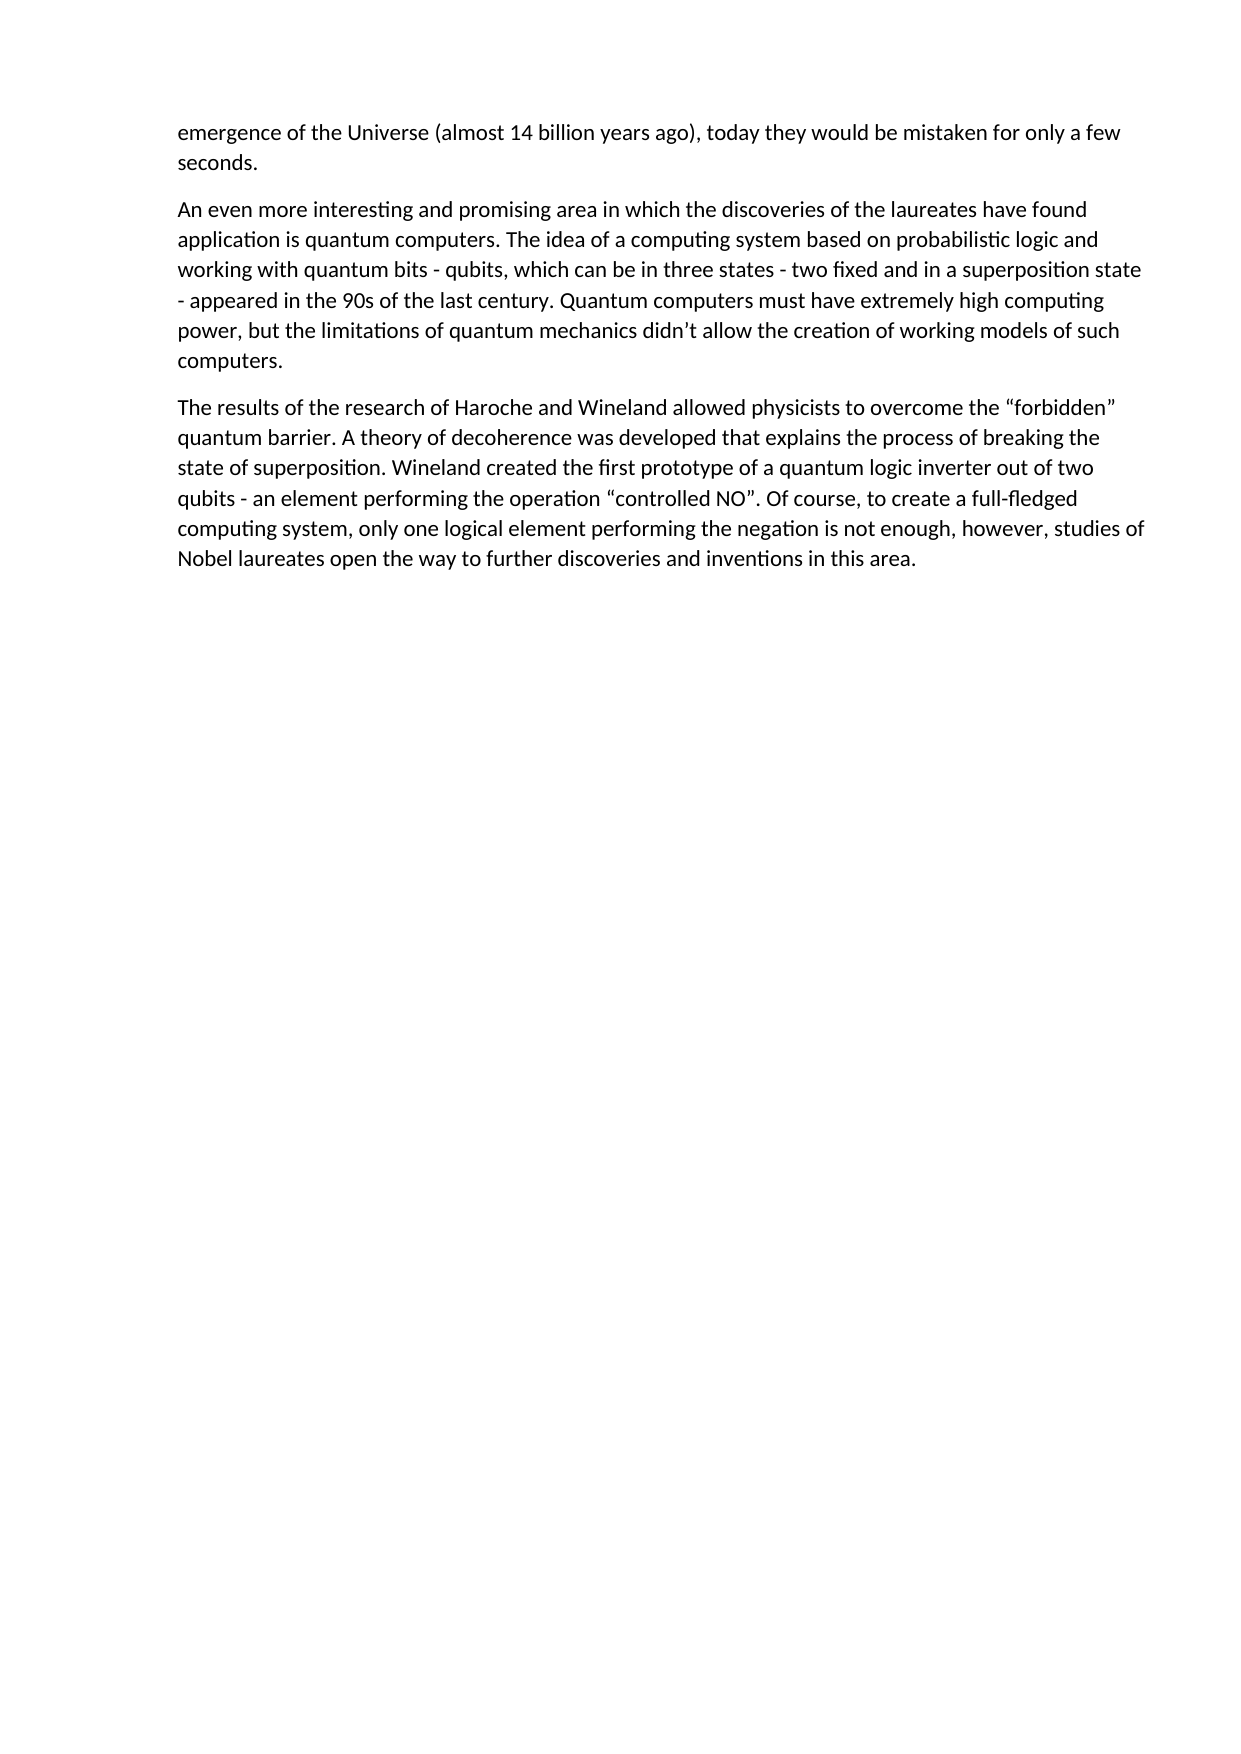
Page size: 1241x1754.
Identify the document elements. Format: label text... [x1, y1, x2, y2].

text The results of the research of Haroche and Wineland allowed physicists to overcome the “forbidden” quantum barrier. A theory of decoherence was developed that explains the process of breaking the state of superposition. Wineland created the first prototype of a quantum logic inverter out of two qubits - an element performing the operation “controlled NO”. Of course, to create a full-fledged computing system, only one logical element performing the negation is not enough, however, studies of Nobel laureates open the way to further discoveries and inventions in this area. [177, 393, 1152, 572]
text An even more interesting and promising area in which the discoveries of the laureates have found application is quantum computers. The idea of a computing system based on probabilistic logic and working with quantum bits - qubits, which can be in three states - two fixed and in a superposition state - appeared in the 90s of the last century. Quantum computers must have extremely high computing power, but the limitations of quantum mechanics didn’t allow the creation of working models of such computers. [177, 195, 1152, 374]
